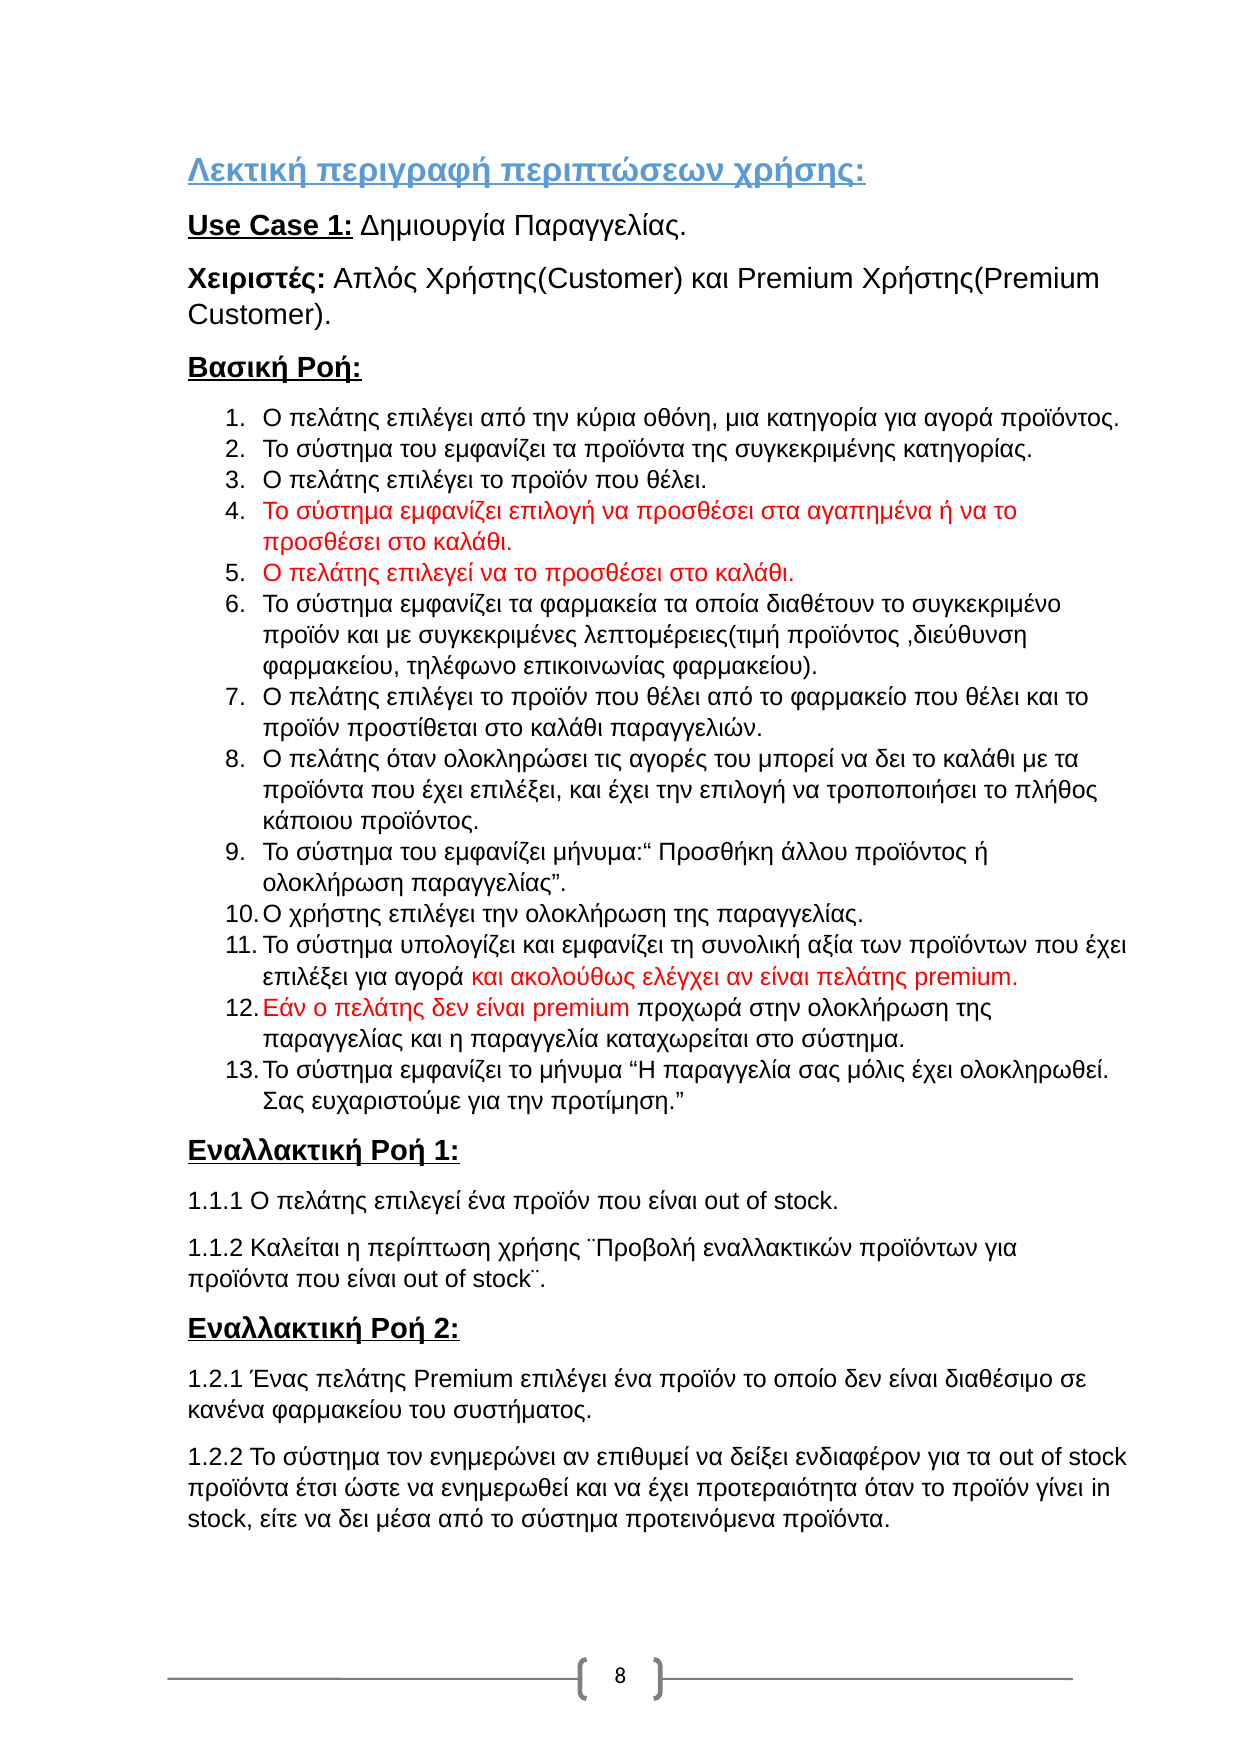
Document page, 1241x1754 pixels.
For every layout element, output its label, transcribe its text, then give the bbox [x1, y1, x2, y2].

list Εάν ο πελάτης δεν είναι premium προχωρά στην ολοκλήρωση της παραγγελίας και η παραγγελία καταχωρείται στο σύστημα. [225, 992, 1134, 1052]
list Το σύστημα του εμφανίζει μήνυμα:“ Προσθήκη άλλου προϊόντος ή ολοκλήρωση παραγγελίας”. [225, 837, 1134, 897]
text 1.2.1 Ένας πελάτης Premium επιλέγει ένα προϊόν το οποίο δεν είναι διαθέσιμο σε κανένα φαρμακείου του συστήματος. [187, 1363, 1134, 1423]
text 1.1.1 Ο πελάτης επιλεγεί ένα προϊόν που είναι out of stock. [187, 1186, 1053, 1215]
text 1.2.2 Το σύστημα τον ενημερώνει αν επιθυμεί να δείξει ενδιαφέρον για τα out of stock προϊόντα έτσι ώστε να ενημερωθεί και να έχει προτεραιότητα όταν το προϊόν γίνει in stock, είτε να δει μέσα από το σύστημα προτεινόμενα προϊόντα. [187, 1442, 1134, 1533]
text 1.1.2 Καλείται η περίπτωση χρήσης ¨Προβολή εναλλακτικών προϊόντων για προϊόντα που είναι out of stock¨. [187, 1233, 1053, 1292]
list Ο πελάτης επιλέγει το προϊόν που θέλει. [225, 465, 1134, 493]
text Χειριστές: Απλός Χρήστης(Customer) και Premium Χρήστης(Premium Customer). [187, 261, 1134, 331]
list Ο πελάτης επιλεγεί να το προσθέσει στο καλάθι. [225, 558, 1134, 587]
list Το σύστημα εμφανίζει επιλογή να προσθέσει στα αγαπημένα ή να το προσθέσει στο καλάθι. [225, 496, 1134, 556]
list Ο πελάτης επιλέγει το προϊόν που θέλει από το φαρμακείο που θέλει και το προϊόν προστίθεται στο καλάθι παραγγελιών. [225, 682, 1134, 742]
text Βασική Ροή: [187, 350, 1134, 383]
list Το σύστημα εμφανίζει το μήνυμα “Η παραγγελία σας μόλις έχει ολοκληρωθεί. Σας ευχαριστούμε για την προτίμηση.” [225, 1054, 1134, 1114]
list Το σύστημα υπολογίζει και εμφανίζει τη συνολική αξία των προϊόντων που έχει επιλέξει για αγορά και ακολούθως ελέγχει αν είναι πελάτης premium. [225, 930, 1134, 990]
list Το σύστημα του εμφανίζει τα προϊόντα της συγκεκριμένης κατηγορίας. [225, 434, 1134, 462]
text Use Case 1: Δημιουργία Παραγγελίας. [187, 208, 1134, 242]
list Ο πελάτης όταν ολοκληρώσει τις αγορές του μπορεί να δει το καλάθι με τα προϊόντα που έχει επιλέξει, και έχει την επιλογή να τροποποιήσει το πλήθος κάποιου προϊόντος. [225, 744, 1134, 835]
list Ο πελάτης επιλέγει από την κύρια οθόνη, μια κατηγορία για αγορά προϊόντος. [225, 403, 1134, 431]
text Εναλλακτική Ροή 1: [187, 1133, 1134, 1167]
list Το σύστημα εμφανίζει τα φαρμακεία τα οποία διαθέτουν το συγκεκριμένο προϊόν και με συγκεκριμένες λεπτομέρειες(τιμή προϊόντος ,διεύθυνση φαρμακείου, τηλέφωνο επικοινωνίας φαρμακείου). [225, 589, 1134, 680]
list O χρήστης επιλέγει την ολοκλήρωση της παραγγελίας. [225, 899, 1134, 928]
text Λεκτική περιγραφή περιπτώσεων χρήσης: [187, 150, 1134, 188]
text Εναλλακτική Ροή 2: [187, 1311, 1134, 1344]
